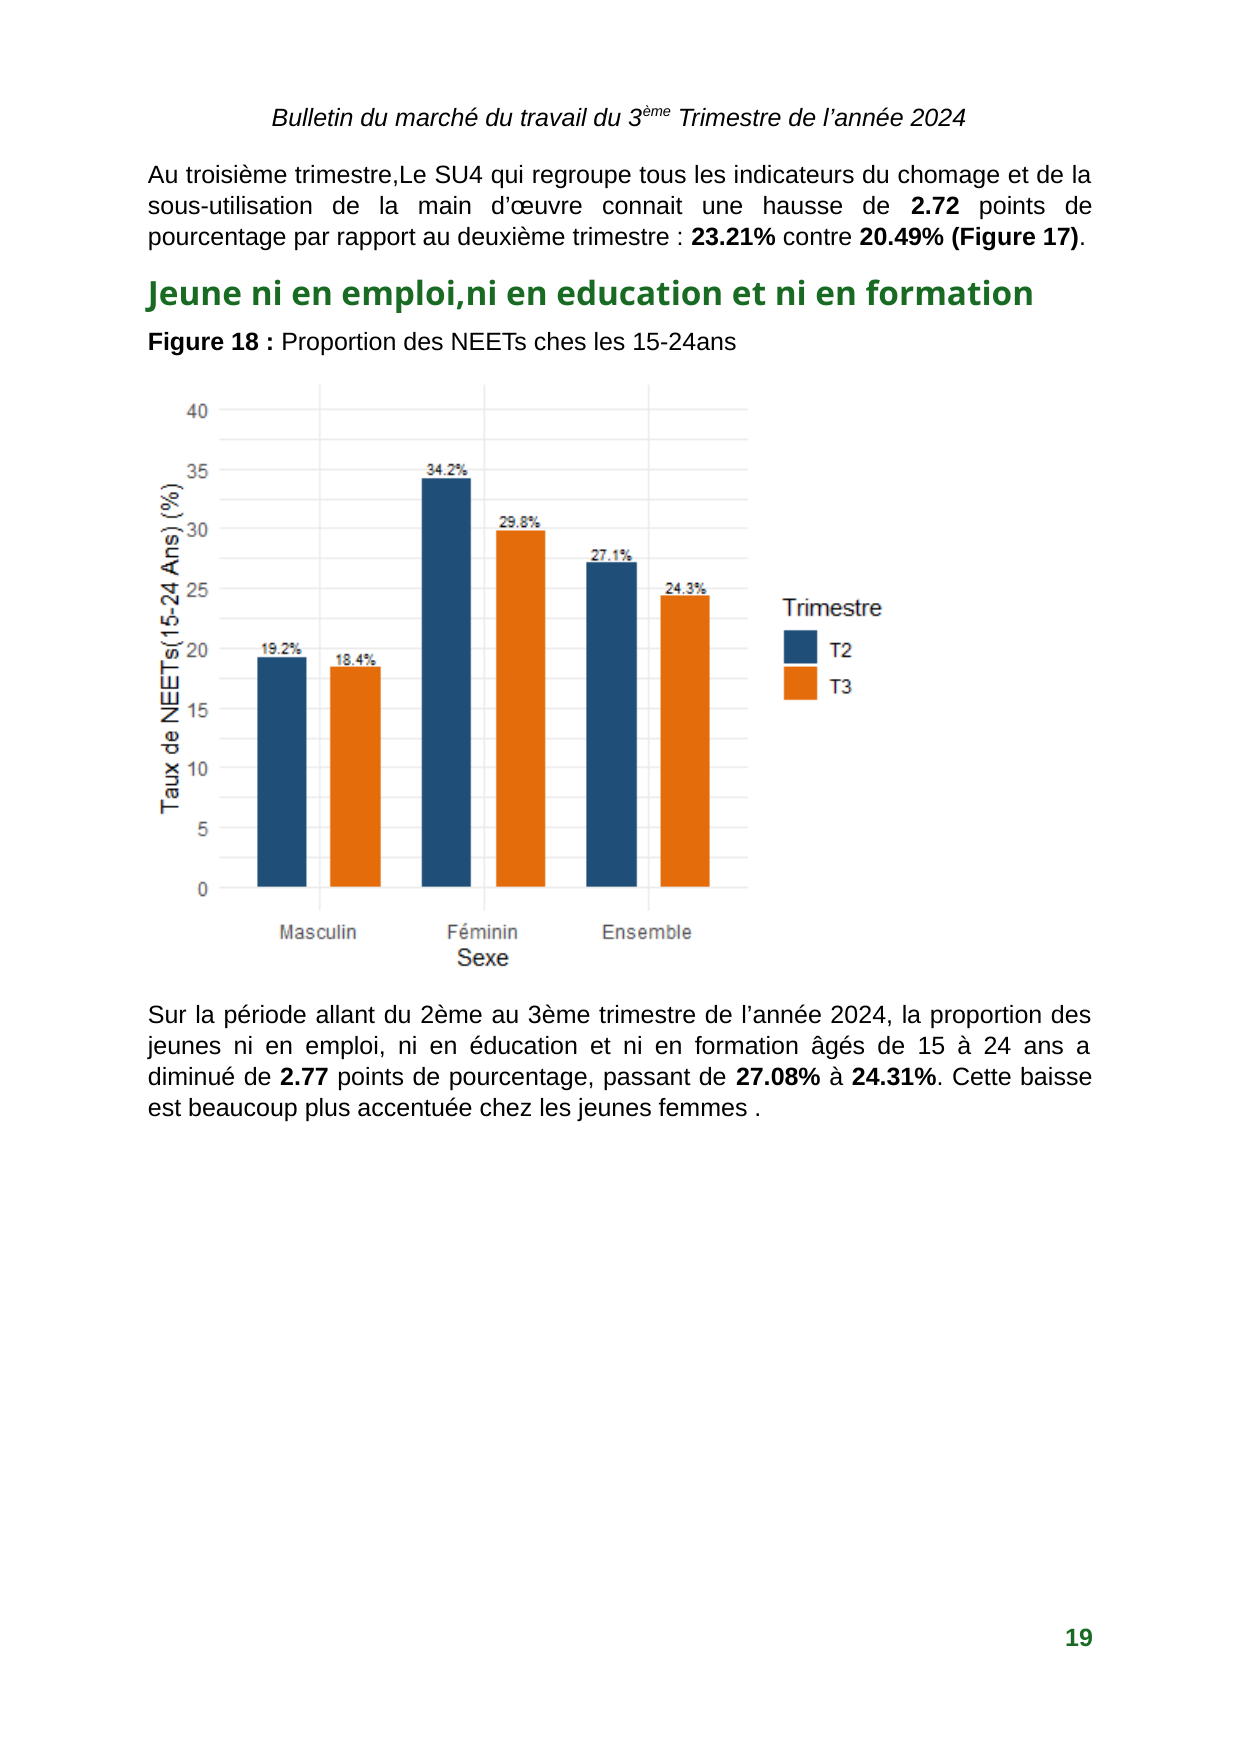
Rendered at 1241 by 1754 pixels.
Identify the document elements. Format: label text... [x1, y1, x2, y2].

text Sur la période allant du 2ème au 3ème trimestre de l’année 2024, la proportion des jeunes ni en emploi, ni en éducation et ni en formation âgés de 15 à 24 ans a diminué de 2.77 points de pourcentage, passant de 27.08% à 24.31%. Cette baisse est beaucoup plus accentuée chez les jeunes femmes . [148, 1000, 1093, 1122]
text Au troisième trimestre,Le SU4 qui regroupe tous les indicateurs du chomage et de la sous-utilisation de la main d’œuvre connait une hausse de 2.72 points de pourcentage par rapport au deuxième trimestre : 23.21% contre 20.49% (Figure 17). [148, 160, 1093, 251]
subtitle Jeune ni en emploi,ni en education et ni en formation [148, 270, 1093, 315]
text Figure 18 : Proportion des NEETs ches les 15-24ans [148, 327, 1093, 356]
picture [147, 374, 906, 982]
